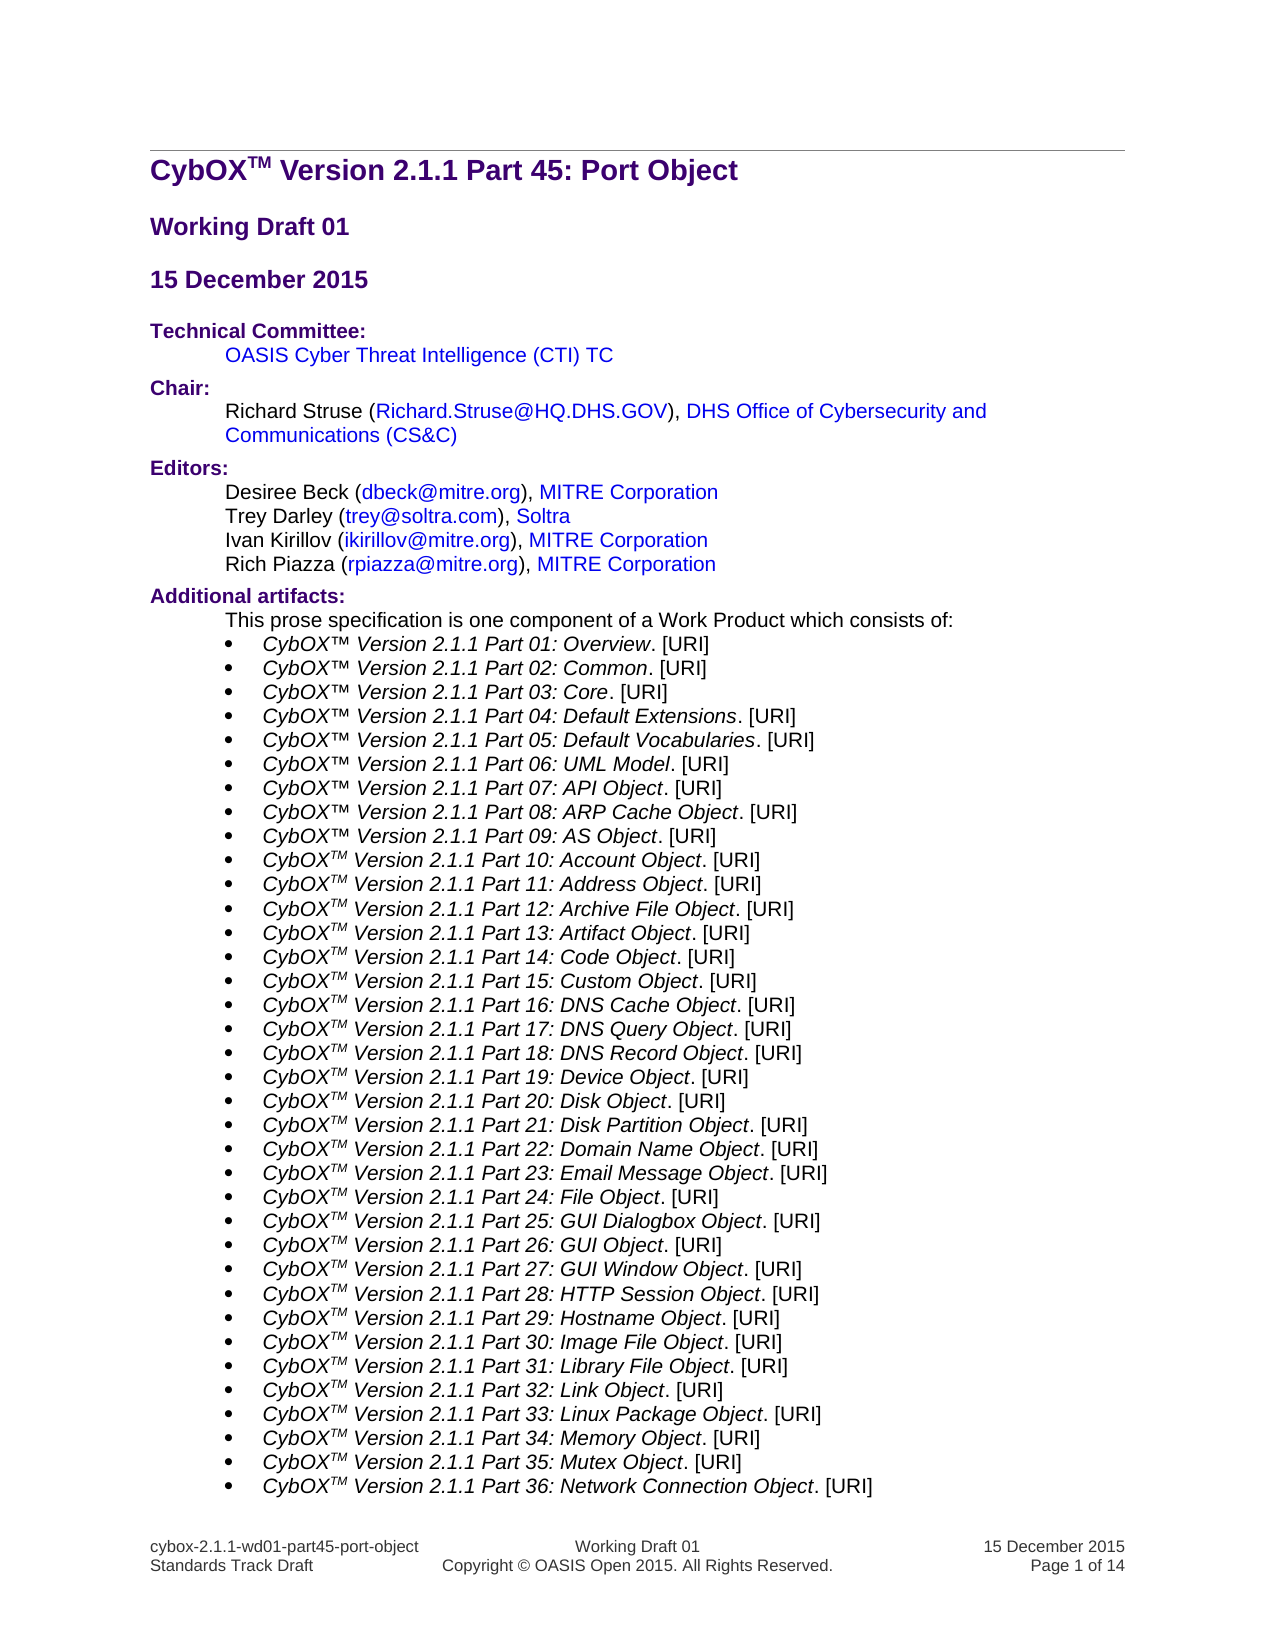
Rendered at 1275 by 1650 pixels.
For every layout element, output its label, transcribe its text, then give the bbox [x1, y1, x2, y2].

list CybOX™ Version 2.1.1 Part 04: Default Extensions. [URI] [225, 704, 1125, 728]
list CybOXTM Version 2.1.1 Part 35: Mutex Object. [URI] [225, 1450, 1125, 1474]
list CybOXTM Version 2.1.1 Part 11: Address Object. [URI] [225, 872, 1125, 896]
text Richard Struse (Richard.Struse@HQ.DHS.GOV), DHS Office of Cybersecurity and Communications (CS&C) [225, 399, 1125, 447]
list CybOX™ Version 2.1.1 Part 09: AS Object. [URI] [225, 824, 1125, 848]
list CybOXTM Version 2.1.1 Part 36: Network Connection Object. [URI] [225, 1474, 1125, 1498]
list CybOXTM Version 2.1.1 Part 28: HTTP Session Object. [URI] [225, 1281, 1125, 1305]
list CybOX™ Version 2.1.1 Part 01: Overview. [URI] [225, 632, 1125, 656]
list CybOXTM Version 2.1.1 Part 15: Custom Object. [URI] [225, 968, 1125, 993]
list CybOXTM Version 2.1.1 Part 26: GUI Object. [URI] [225, 1233, 1125, 1257]
list CybOX™ Version 2.1.1 Part 03: Core. [URI] [225, 680, 1125, 704]
list CybOX™ Version 2.1.1 Part 02: Common. [URI] [225, 656, 1125, 680]
text Rich Piazza (rpiazza@mitre.org), MITRE Corporation [225, 551, 1125, 575]
subtitle Working Draft 01 [150, 208, 1125, 240]
list CybOXTM Version 2.1.1 Part 29: Hostname Object. [URI] [225, 1305, 1125, 1329]
list CybOXTM Version 2.1.1 Part 23: Email Message Object. [URI] [225, 1161, 1125, 1185]
text Ivan Kirillov (ikirillov@mitre.org), MITRE Corporation [225, 527, 1125, 551]
title Chair: [150, 375, 1125, 399]
list CybOX™ Version 2.1.1 Part 06: UML Model. [URI] [225, 752, 1125, 776]
list CybOX™ Version 2.1.1 Part 08: ARP Cache Object. [URI] [225, 800, 1125, 824]
list CybOXTM Version 2.1.1 Part 19: Device Object. [URI] [225, 1065, 1125, 1089]
list CybOXTM Version 2.1.1 Part 33: Linux Package Object. [URI] [225, 1402, 1125, 1426]
list CybOXTM Version 2.1.1 Part 22: Domain Name Object. [URI] [225, 1137, 1125, 1161]
title CybOXTM Version 2.1.1 Part 45: Port Object [150, 151, 1125, 187]
text Desiree Beck (dbeck@mitre.org), MITRE Corporation [225, 479, 1125, 503]
list CybOXTM Version 2.1.1 Part 32: Link Object. [URI] [225, 1378, 1125, 1402]
list CybOXTM Version 2.1.1 Part 17: DNS Query Object. [URI] [225, 1017, 1125, 1041]
text This prose specification is one component of a Work Product which consists of: [225, 608, 1125, 632]
title Additional artifacts: [150, 584, 1125, 608]
list CybOXTM Version 2.1.1 Part 10: Account Object. [URI] [225, 848, 1125, 872]
list CybOXTM Version 2.1.1 Part 30: Image File Object. [URI] [225, 1329, 1125, 1353]
list CybOXTM Version 2.1.1 Part 34: Memory Object. [URI] [225, 1426, 1125, 1450]
list CybOXTM Version 2.1.1 Part 25: GUI Dialogbox Object. [URI] [225, 1209, 1125, 1233]
list CybOX™ Version 2.1.1 Part 05: Default Vocabularies. [URI] [225, 728, 1125, 752]
list CybOXTM Version 2.1.1 Part 27: GUI Window Object. [URI] [225, 1257, 1125, 1281]
title Technical Committee: [150, 319, 1125, 343]
list CybOXTM Version 2.1.1 Part 21: Disk Partition Object. [URI] [225, 1113, 1125, 1137]
list CybOXTM Version 2.1.1 Part 14: Code Object. [URI] [225, 944, 1125, 968]
list CybOX™ Version 2.1.1 Part 07: API Object. [URI] [225, 776, 1125, 800]
subtitle 15 December 2015 [150, 262, 1125, 294]
title OASIS Cyber Threat Intelligence (CTI) TC [225, 343, 1125, 367]
list CybOXTM Version 2.1.1 Part 16: DNS Cache Object. [URI] [225, 993, 1125, 1017]
list CybOXTM Version 2.1.1 Part 18: DNS Record Object. [URI] [225, 1041, 1125, 1065]
list CybOXTM Version 2.1.1 Part 31: Library File Object. [URI] [225, 1353, 1125, 1378]
title Editors: [150, 456, 1125, 479]
list CybOXTM Version 2.1.1 Part 13: Artifact Object. [URI] [225, 920, 1125, 944]
list CybOXTM Version 2.1.1 Part 24: File Object. [URI] [225, 1185, 1125, 1209]
text Trey Darley (trey@soltra.com), Soltra [225, 503, 1125, 527]
list CybOXTM Version 2.1.1 Part 20: Disk Object. [URI] [225, 1089, 1125, 1113]
list CybOXTM Version 2.1.1 Part 12: Archive File Object. [URI] [225, 896, 1125, 920]
